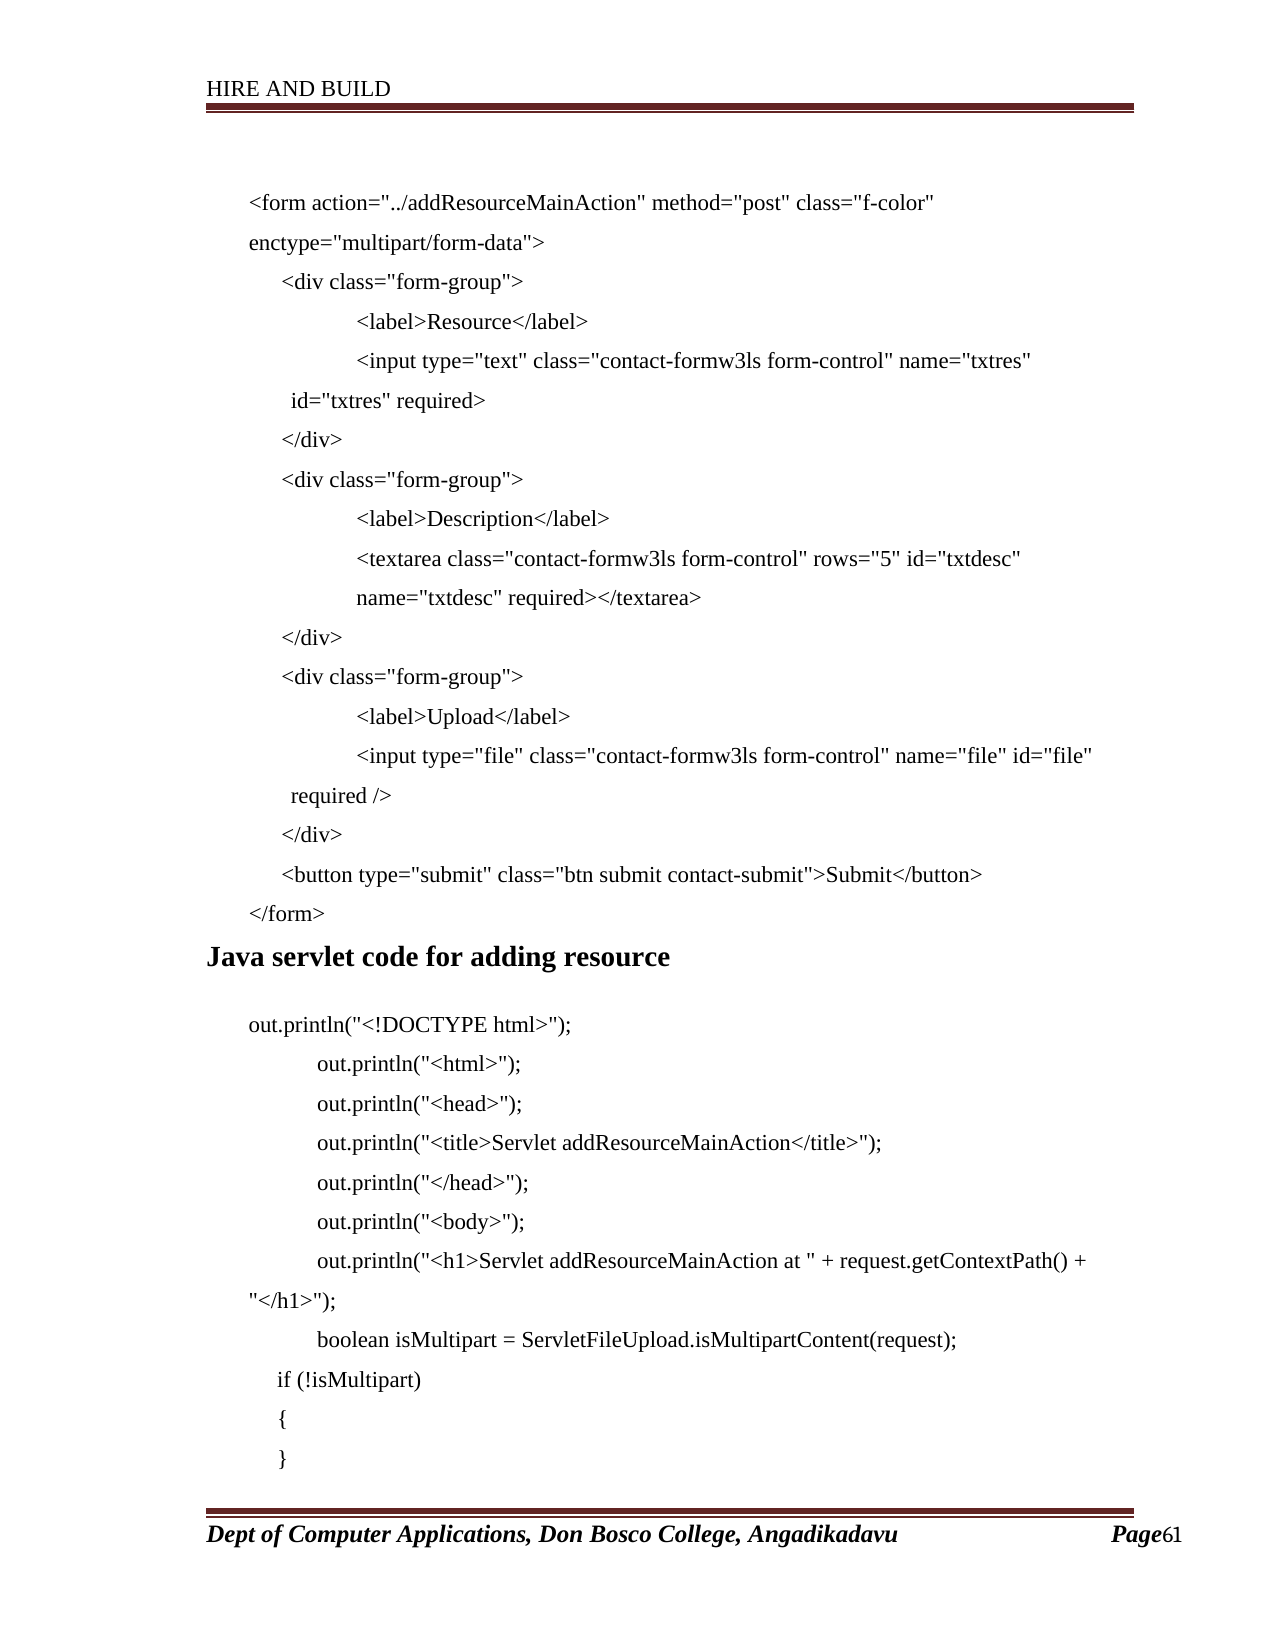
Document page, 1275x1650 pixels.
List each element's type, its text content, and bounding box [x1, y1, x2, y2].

list <div class="form-group"> [248, 268, 1134, 295]
list <form action="../addResourceMainAction" method="post" class="f-color" enctype="multipart/form-data"> [248, 189, 1134, 255]
text out.println("</head>"); [248, 1169, 1134, 1195]
text } [248, 1445, 1134, 1471]
list <input type="text" class="contact-formw3ls form-control" name="txtres" id="txtres" required> [291, 347, 1134, 413]
list <div class="form-group"> [248, 466, 1134, 492]
list </div> [248, 821, 1134, 847]
text out.println("<h1>Servlet addResourceMainAction at " + request.getContextPath() + "</h1>"); [248, 1248, 1134, 1313]
text if (!isMultipart) [248, 1366, 1134, 1392]
text Java servlet code for adding resource [206, 939, 1134, 973]
text out.println("<body>"); [248, 1208, 1134, 1234]
list <div class="form-group"> [248, 663, 1134, 689]
list <input type="file" class="contact-formw3ls form-control" name="file" id="file" required /> [291, 742, 1134, 808]
list </div> [248, 426, 1134, 453]
text out.println("<html>"); [248, 1050, 1134, 1077]
list <button type="submit" class="btn submit contact-submit">Submit</button> [248, 861, 1134, 887]
list <label>Upload</label> [323, 703, 1134, 729]
text out.println("<!DOCTYPE html>"); [248, 1011, 1134, 1037]
text out.println("<head>"); [248, 1090, 1134, 1116]
list </form> [248, 900, 1134, 926]
list <label>Description</label> [323, 505, 1134, 532]
text boolean isMultipart = ServletFileUpload.isMultipartContent(request); [248, 1327, 1134, 1353]
text out.println("<title>Servlet addResourceMainAction</title>"); [248, 1129, 1134, 1156]
list </div> [248, 624, 1134, 650]
list <textarea class="contact-formw3ls form-control" rows="5" id="txtdesc" name="txtdesc" required></textarea> [356, 545, 1134, 611]
list <label>Resource</label> [323, 308, 1134, 334]
text { [248, 1406, 1134, 1432]
